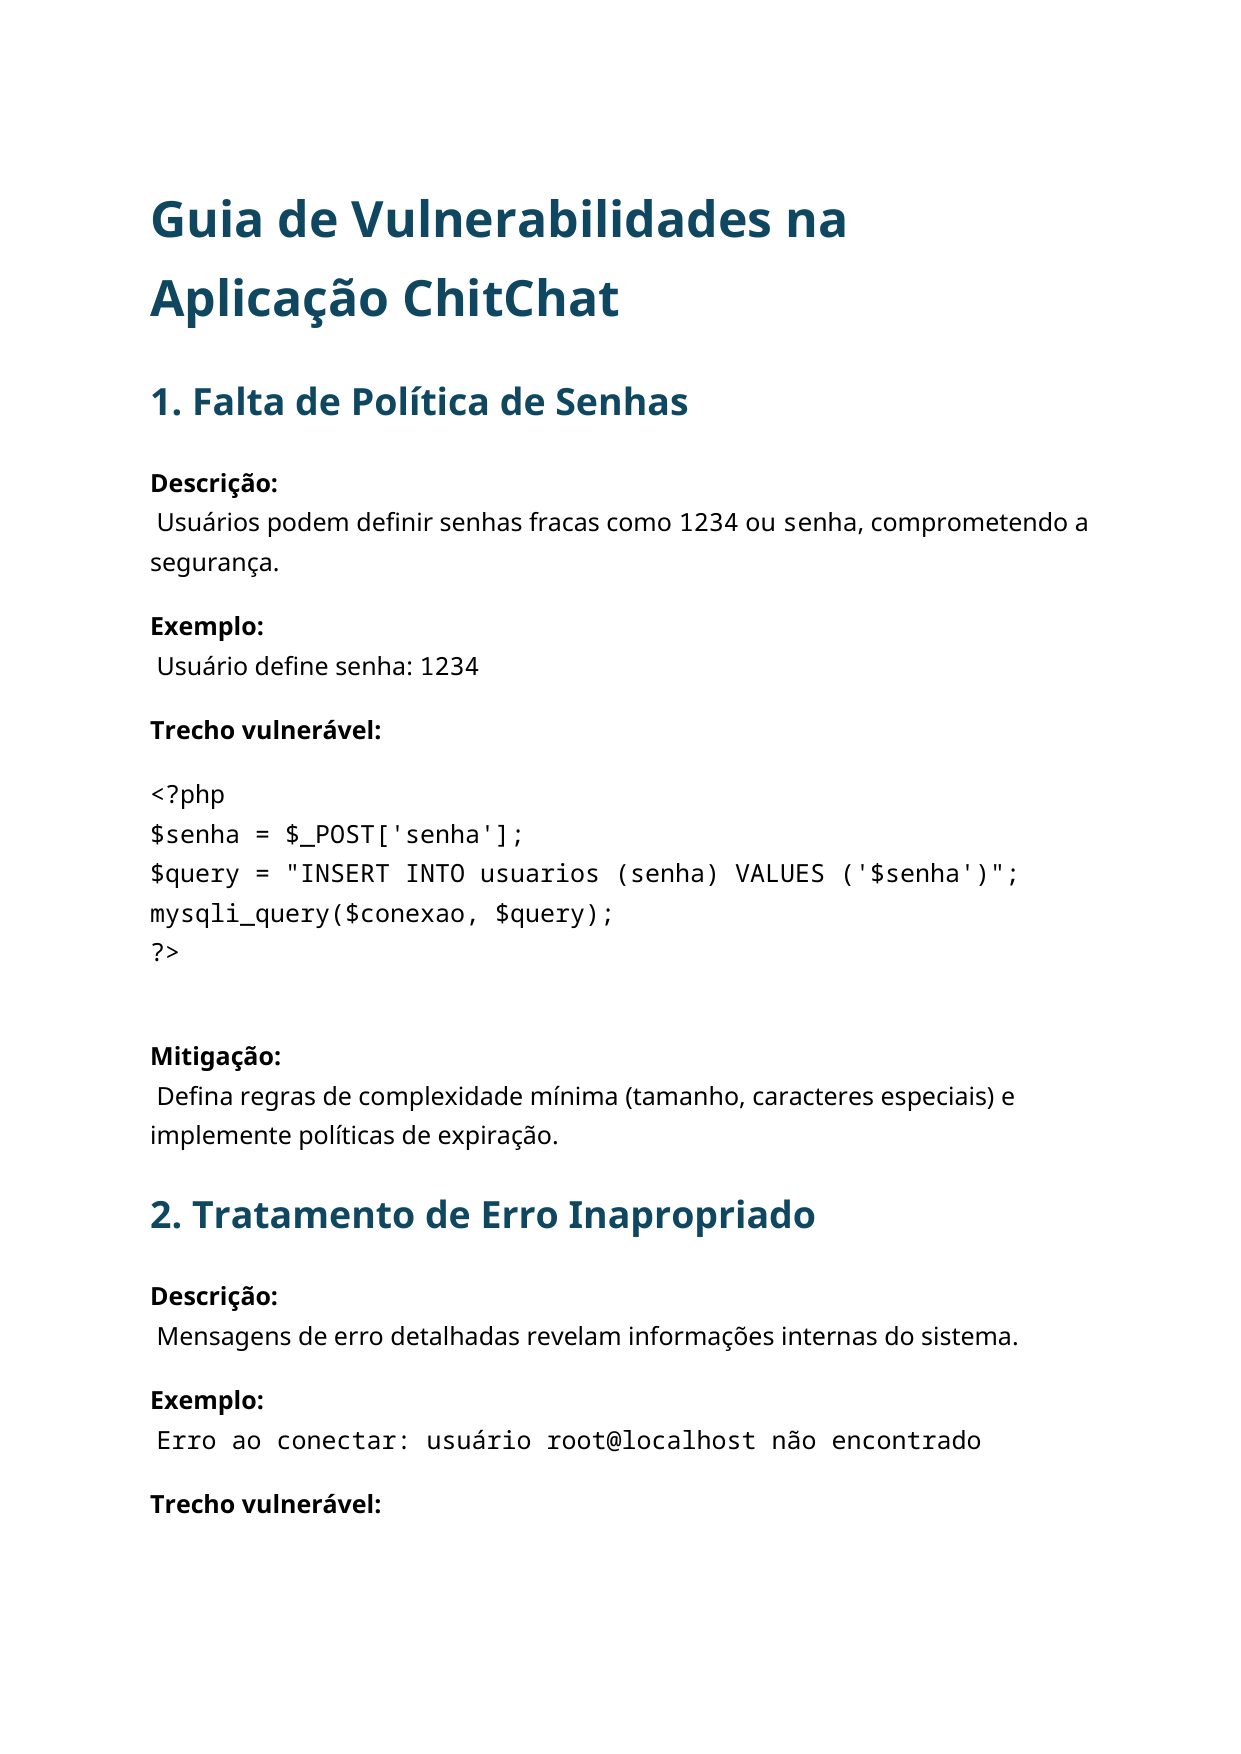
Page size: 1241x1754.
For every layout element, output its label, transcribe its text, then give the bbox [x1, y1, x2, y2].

subtitle 1. Falta de Política de Senhas [150, 375, 1090, 426]
text <?php $senha = $_POST['senha']; $query = "INSERT INTO usuarios (senha) VALUES ('$senha')"; mysqli_query($conexao, $query); ?> [150, 777, 1090, 1009]
text Descrição: Mensagens de erro detalhadas revelam informações internas do sistema. [150, 1279, 1090, 1352]
text Trecho vulnerável: [150, 1487, 1090, 1521]
subtitle Guia de Vulnerabilidades na Aplicação ChitChat [150, 183, 1090, 331]
text Descrição: Usuários podem definir senhas fracas como 1234 ou senha, comprometendo a segurança. [150, 465, 1090, 578]
subtitle 2. Tratamento de Erro Inapropriado [150, 1189, 1090, 1240]
text Exemplo: Erro ao conectar: usuário root@localhost não encontrado [150, 1383, 1090, 1456]
text Exemplo: Usuário define senha: 1234 [150, 609, 1090, 682]
text Trecho vulnerável: [150, 713, 1090, 747]
text Mitigação: Defina regras de complexidade mínima (tamanho, caracteres especiais) e implemente políticas de expiração. [150, 1039, 1090, 1152]
